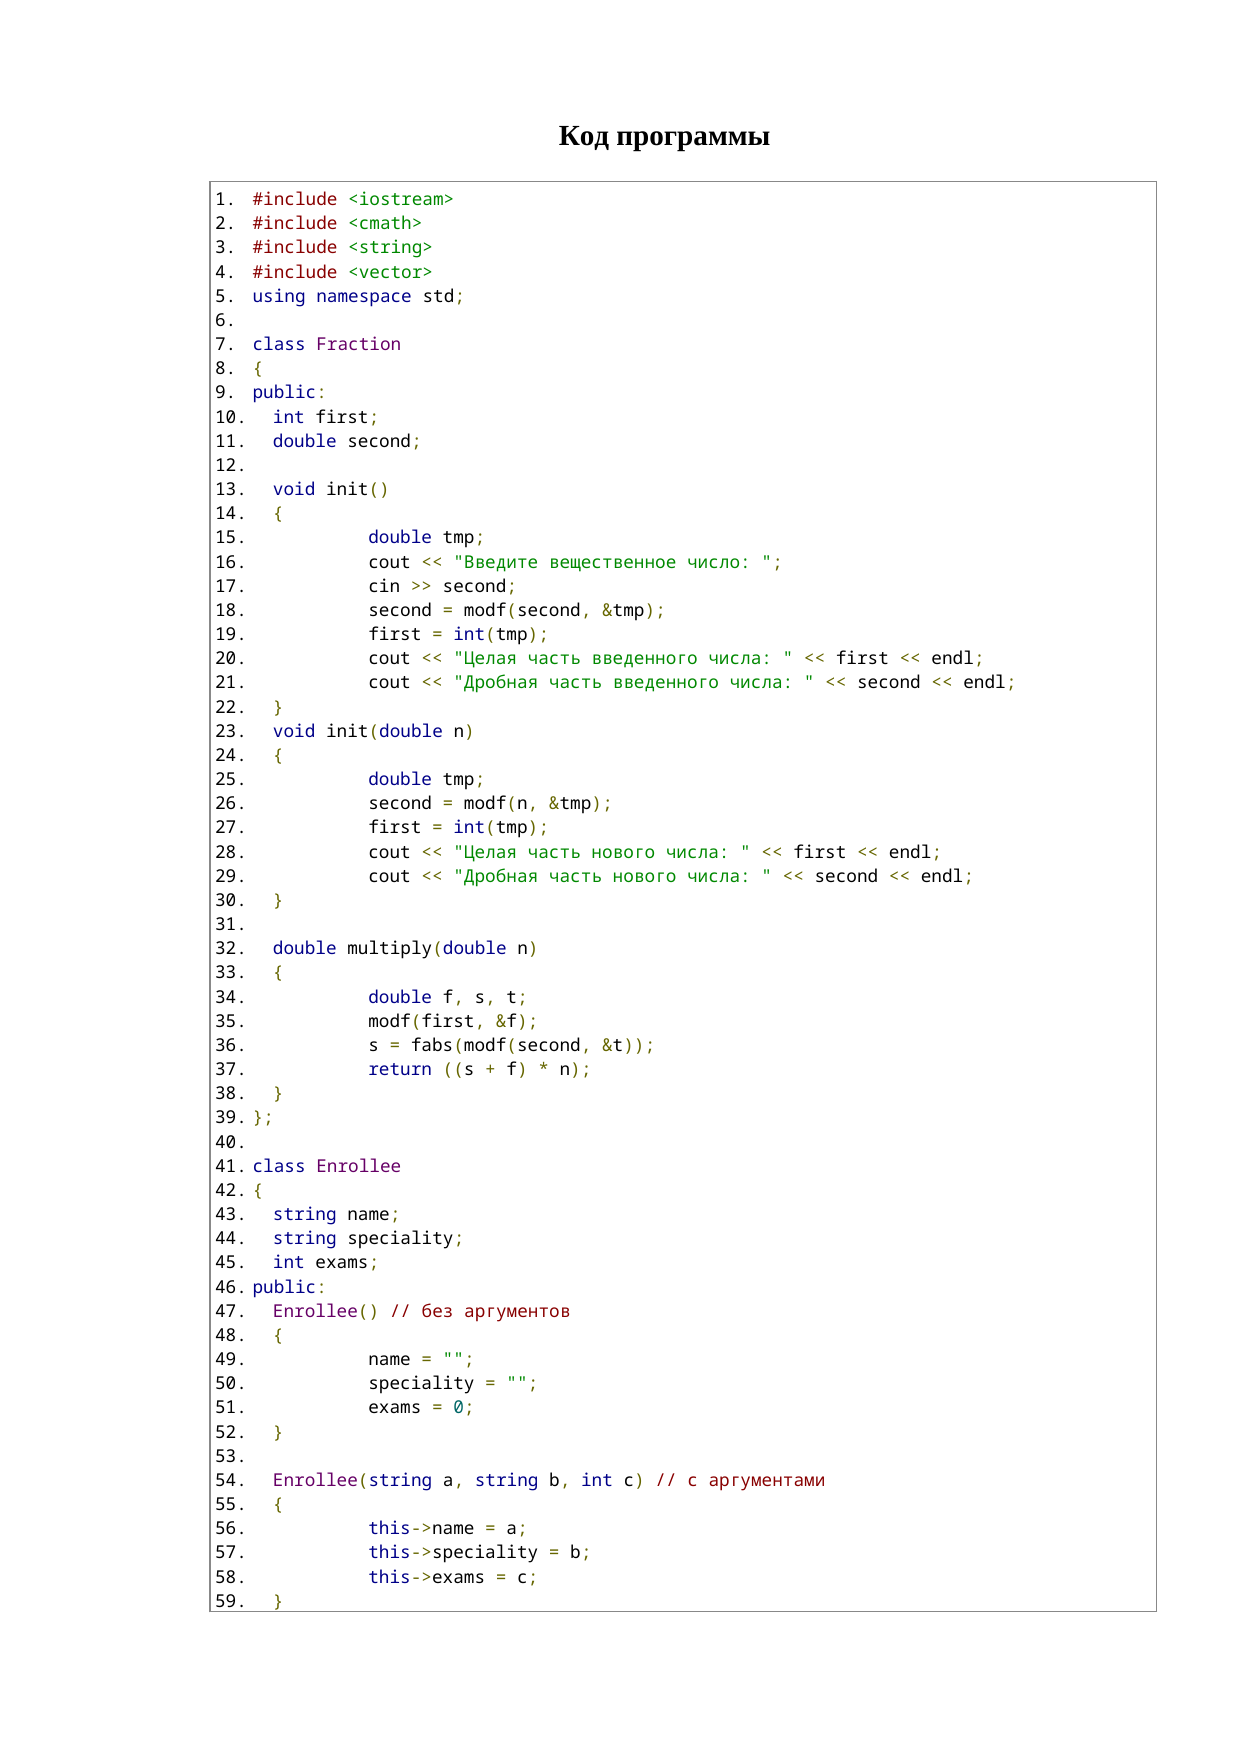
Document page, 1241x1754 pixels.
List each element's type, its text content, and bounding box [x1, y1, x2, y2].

list { [211, 1486, 1156, 1510]
list exams = 0; [211, 1389, 1156, 1413]
list name = ""; [211, 1341, 1156, 1365]
list this->speciality = b; [211, 1534, 1156, 1558]
list double tmp; [211, 519, 1156, 543]
list #include <string> [211, 229, 1156, 253]
list cout << "Дробная часть введенного числа: " << second << endl; [211, 664, 1156, 688]
list cout << "Целая часть введенного числа: " << first << endl; [211, 640, 1156, 664]
list } [211, 1413, 1156, 1443]
list { [211, 1172, 1156, 1196]
list { [211, 495, 1156, 519]
list { [211, 954, 1156, 978]
list cout << "Дробная часть нового числа: " << second << endl; [211, 857, 1156, 882]
list class Fraction [211, 326, 1156, 350]
list cin >> second; [211, 567, 1156, 592]
list #include <vector> [211, 253, 1156, 277]
list this->exams = c; [211, 1558, 1156, 1582]
list { [211, 737, 1156, 761]
list cout << "Введите вещественное число: "; [211, 543, 1156, 567]
list double multiply(double n) [211, 930, 1156, 954]
list public: [211, 1268, 1156, 1292]
list second = modf(n, &tmp); [211, 785, 1156, 809]
list cout << "Целая часть нового числа: " << first << endl; [211, 833, 1156, 857]
list public: [211, 374, 1156, 398]
list first = int(tmp); [211, 616, 1156, 640]
list double second; [211, 422, 1156, 452]
list #include <cmath> [211, 205, 1156, 229]
list void init(double n) [211, 712, 1156, 737]
list double f, s, t; [211, 978, 1156, 1002]
list double tmp; [211, 761, 1156, 785]
list class Enrollee [211, 1147, 1156, 1172]
list }; [211, 1099, 1156, 1129]
list int exams; [211, 1244, 1156, 1268]
list speciality = ""; [211, 1365, 1156, 1389]
list } [211, 688, 1156, 712]
list void init() [211, 471, 1156, 495]
list Enrollee(string a, string b, int c) // с аргументами [211, 1462, 1156, 1486]
list int first; [211, 398, 1156, 422]
list } [211, 1075, 1156, 1099]
list } [211, 1582, 1156, 1611]
list #include <iostream> [211, 182, 1156, 205]
list modf(first, &f); [211, 1002, 1156, 1027]
list { [211, 1317, 1156, 1341]
list first = int(tmp); [211, 809, 1156, 833]
list second = modf(second, &tmp); [211, 592, 1156, 616]
list { [211, 350, 1156, 374]
text Код программы [177, 118, 1152, 152]
list using namespace std; [211, 277, 1156, 307]
list string name; [211, 1196, 1156, 1220]
list } [211, 882, 1156, 912]
list Enrollee() // без аргументов [211, 1292, 1156, 1317]
list string speciality; [211, 1220, 1156, 1244]
list s = fabs(modf(second, &t)); [211, 1027, 1156, 1051]
list return ((s + f) * n); [211, 1051, 1156, 1075]
list this->name = a; [211, 1510, 1156, 1534]
